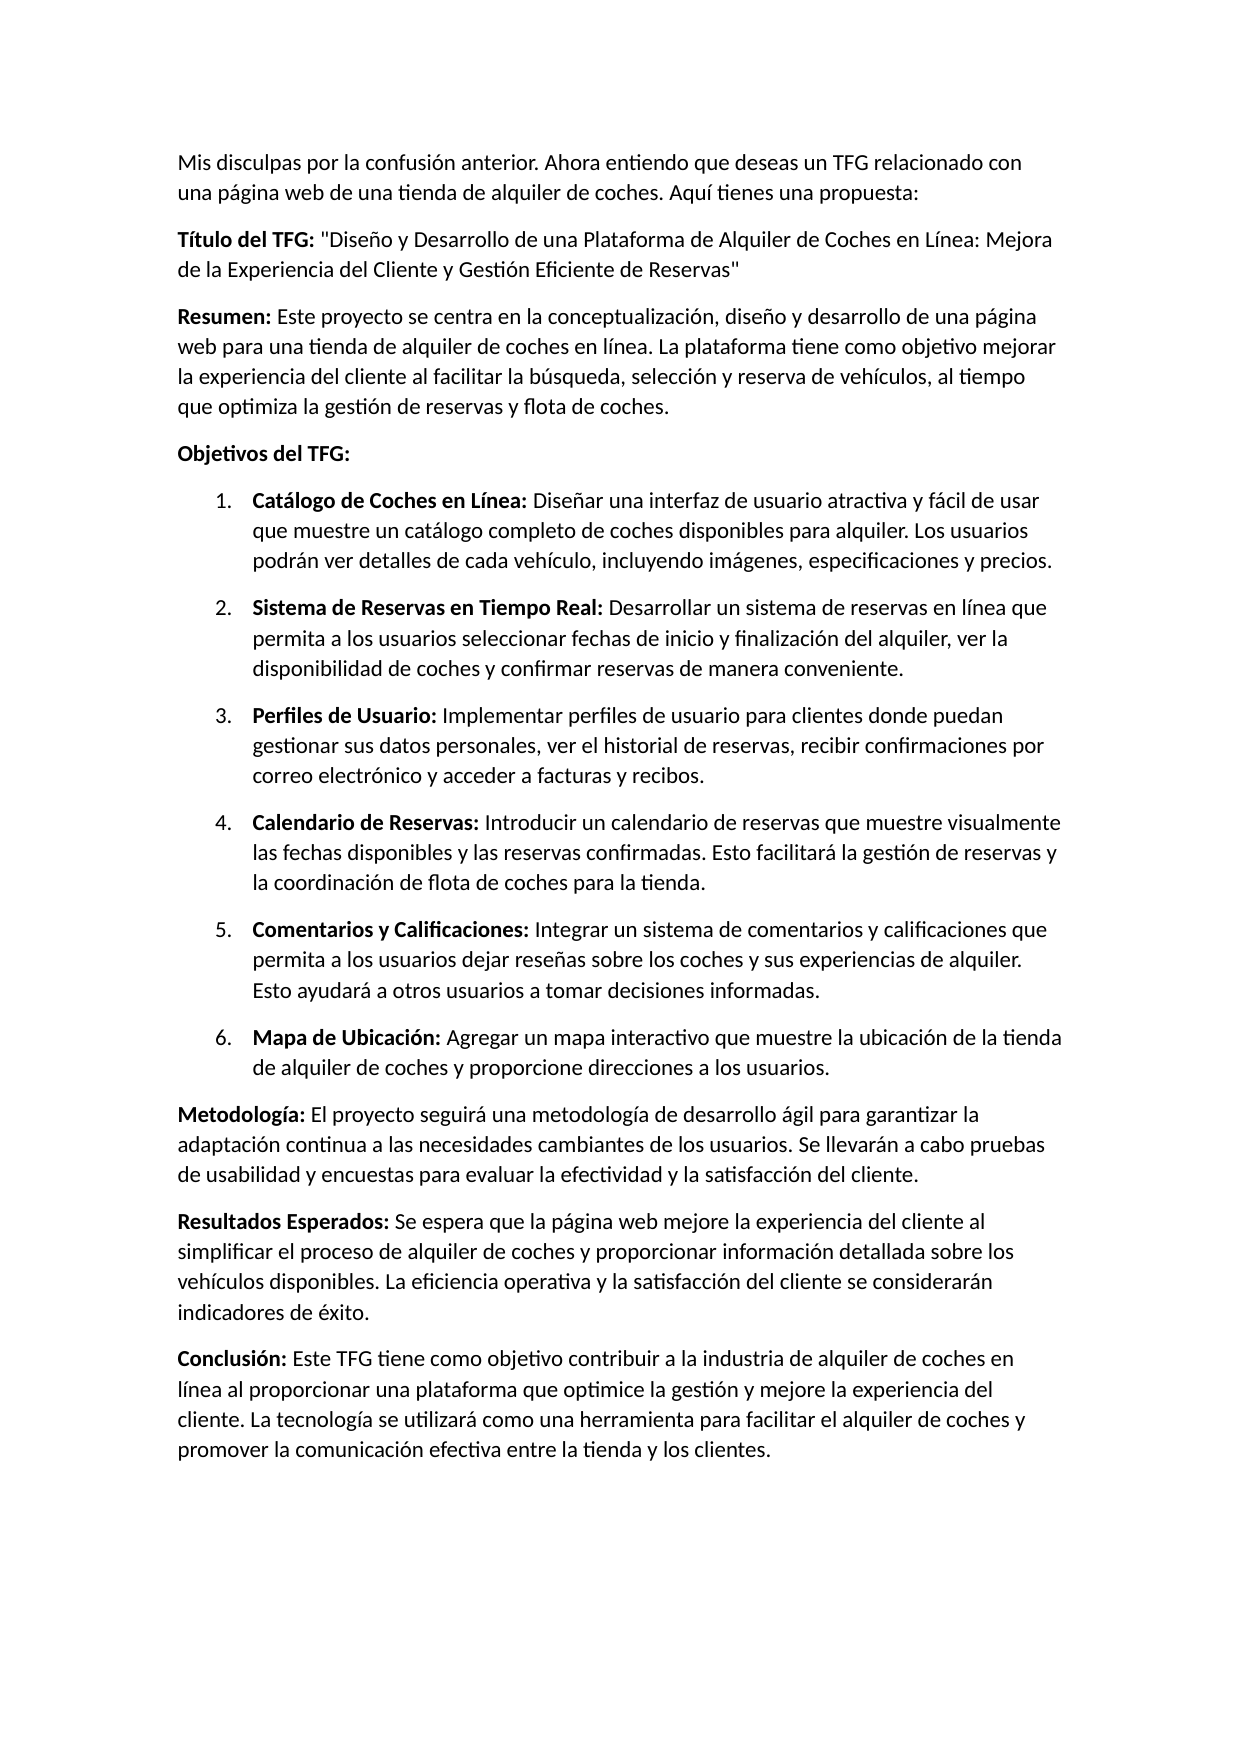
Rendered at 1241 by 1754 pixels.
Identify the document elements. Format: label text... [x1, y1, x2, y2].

text Resultados Esperados: Se espera que la página web mejore la experiencia del cliente al simplificar el proceso de alquiler de coches y proporcionar información detallada sobre los vehículos disponibles. La eficiencia operativa y la satisfacción del cliente se considerarán indicadores de éxito. [177, 1207, 1063, 1326]
text Título del TFG: "Diseño y Desarrollo de una Plataforma de Alquiler de Coches en Línea: Mejora de la Experiencia del Cliente y Gestión Eficiente de Reservas" [177, 225, 1063, 283]
list Sistema de Reservas en Tiempo Real: Desarrollar un sistema de reservas en línea que permita a los usuarios seleccionar fechas de inicio y finalización del alquiler, ver la disponibilidad de coches y confirmar reservas de manera conveniente. [215, 593, 1063, 682]
list Perfiles de Usuario: Implementar perfiles de usuario para clientes donde puedan gestionar sus datos personales, ver el historial de reservas, recibir confirmaciones por correo electrónico y acceder a facturas y recibos. [215, 701, 1063, 789]
list Mapa de Ubicación: Agregar un mapa interactivo que muestre la ubicación de la tienda de alquiler de coches y proporcione direcciones a los usuarios. [215, 1023, 1063, 1081]
text Metodología: El proyecto seguirá una metodología de desarrollo ágil para garantizar la adaptación continua a las necesidades cambiantes de los usuarios. Se llevarán a cabo pruebas de usabilidad y encuestas para evaluar la efectividad y la satisfacción del cliente. [177, 1100, 1063, 1188]
list Comentarios y Calificaciones: Integrar un sistema de comentarios y calificaciones que permita a los usuarios dejar reseñas sobre los coches y sus experiencias de alquiler. Esto ayudará a otros usuarios a tomar decisiones informadas. [215, 915, 1063, 1004]
text Objetivos del TFG: [177, 439, 1063, 467]
list Calendario de Reservas: Introducir un calendario de reservas que muestre visualmente las fechas disponibles y las reservas confirmadas. Esto facilitará la gestión de reservas y la coordinación de flota de coches para la tienda. [215, 808, 1063, 896]
text Conclusión: Este TFG tiene como objetivo contribuir a la industria de alquiler de coches en línea al proporcionar una plataforma que optimice la gestión y mejore la experiencia del cliente. La tecnología se utilizará como una herramienta para facilitar el alquiler de coches y promover la comunicación efectiva entre la tienda y los clientes. [177, 1344, 1063, 1463]
list Catálogo de Coches en Línea: Diseñar una interfaz de usuario atractiva y fácil de usar que muestre un catálogo completo de coches disponibles para alquiler. Los usuarios podrán ver detalles de cada vehículo, incluyendo imágenes, especificaciones y precios. [215, 486, 1063, 574]
text Resumen: Este proyecto se centra en la conceptualización, diseño y desarrollo de una página web para una tienda de alquiler de coches en línea. La plataforma tiene como objetivo mejorar la experiencia del cliente al facilitar la búsqueda, selección y reserva de vehículos, al tiempo que optimiza la gestión de reservas y flota de coches. [177, 302, 1063, 420]
text Mis disculpas por la confusión anterior. Ahora entiendo que deseas un TFG relacionado con una página web de una tienda de alquiler de coches. Aquí tienes una propuesta: [177, 148, 1063, 206]
